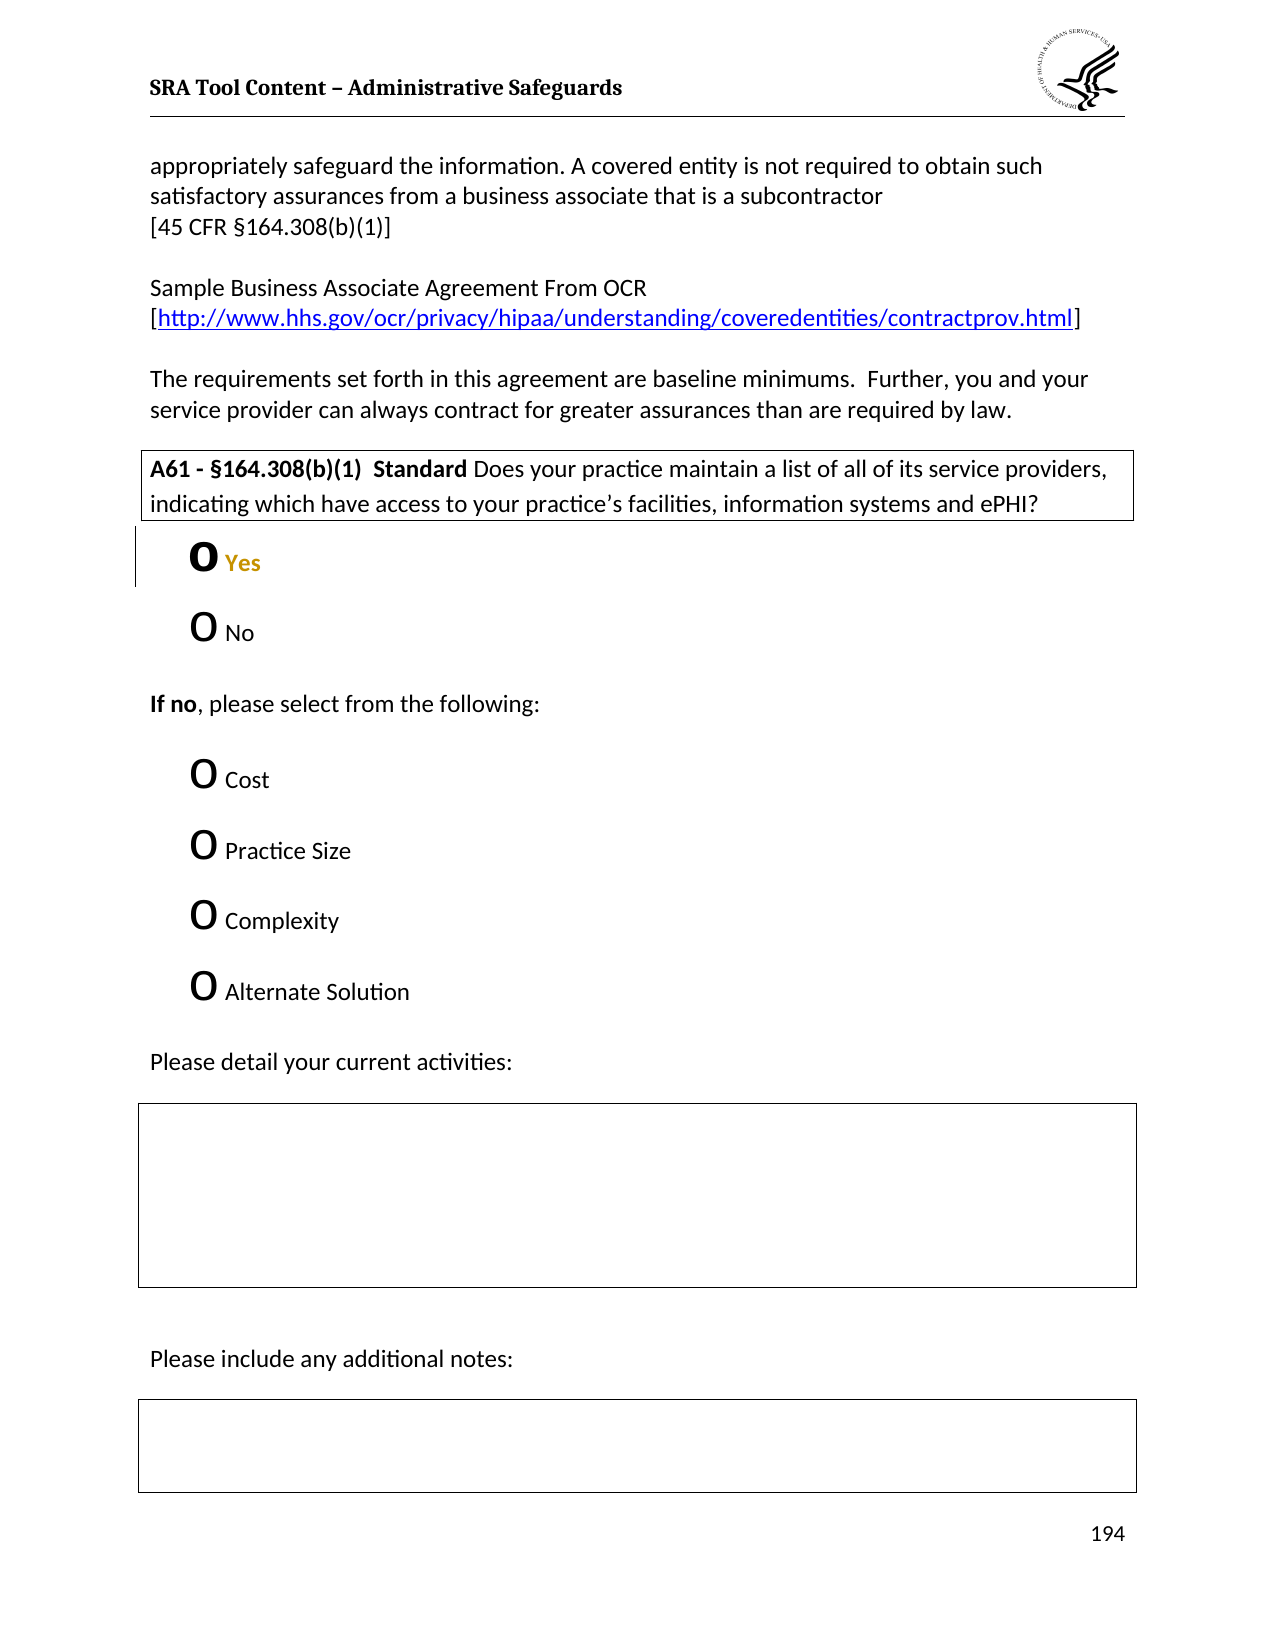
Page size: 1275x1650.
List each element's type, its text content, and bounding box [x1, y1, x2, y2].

list No [187, 596, 1125, 658]
text [45 CFR §164.308(b)(1)] [150, 211, 1125, 242]
text Sample Business Associate Agreement From OCR [http://www.hhs.gov/ocr/privacy/hipaa/understanding/coveredentities/contractprov.html] [150, 272, 1125, 333]
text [150, 150, 1125, 211]
subtitle A61 - §164.308(b)(1) Standard Does your practice maintain a list of all of its service providers, indicating which have access to your practice’s facilities, information systems and ePHI? [142, 451, 1133, 520]
text Please include any additional notes: [150, 1343, 1125, 1374]
list Yes [187, 526, 1125, 587]
list Practice Size [187, 814, 1125, 876]
picture [1037, 29, 1119, 111]
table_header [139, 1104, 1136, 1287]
list Complexity [187, 885, 1125, 946]
list Alternate Solution [187, 955, 1125, 1017]
text If no, please select from the following: [150, 688, 1125, 718]
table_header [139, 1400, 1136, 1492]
list Cost [187, 744, 1125, 805]
text Please detail your current activities: [150, 1047, 1125, 1077]
text The requirements set forth in this agreement are baseline minimums. Further, you and your service provider can always contract for greater assurances than are required by law. [150, 364, 1125, 425]
